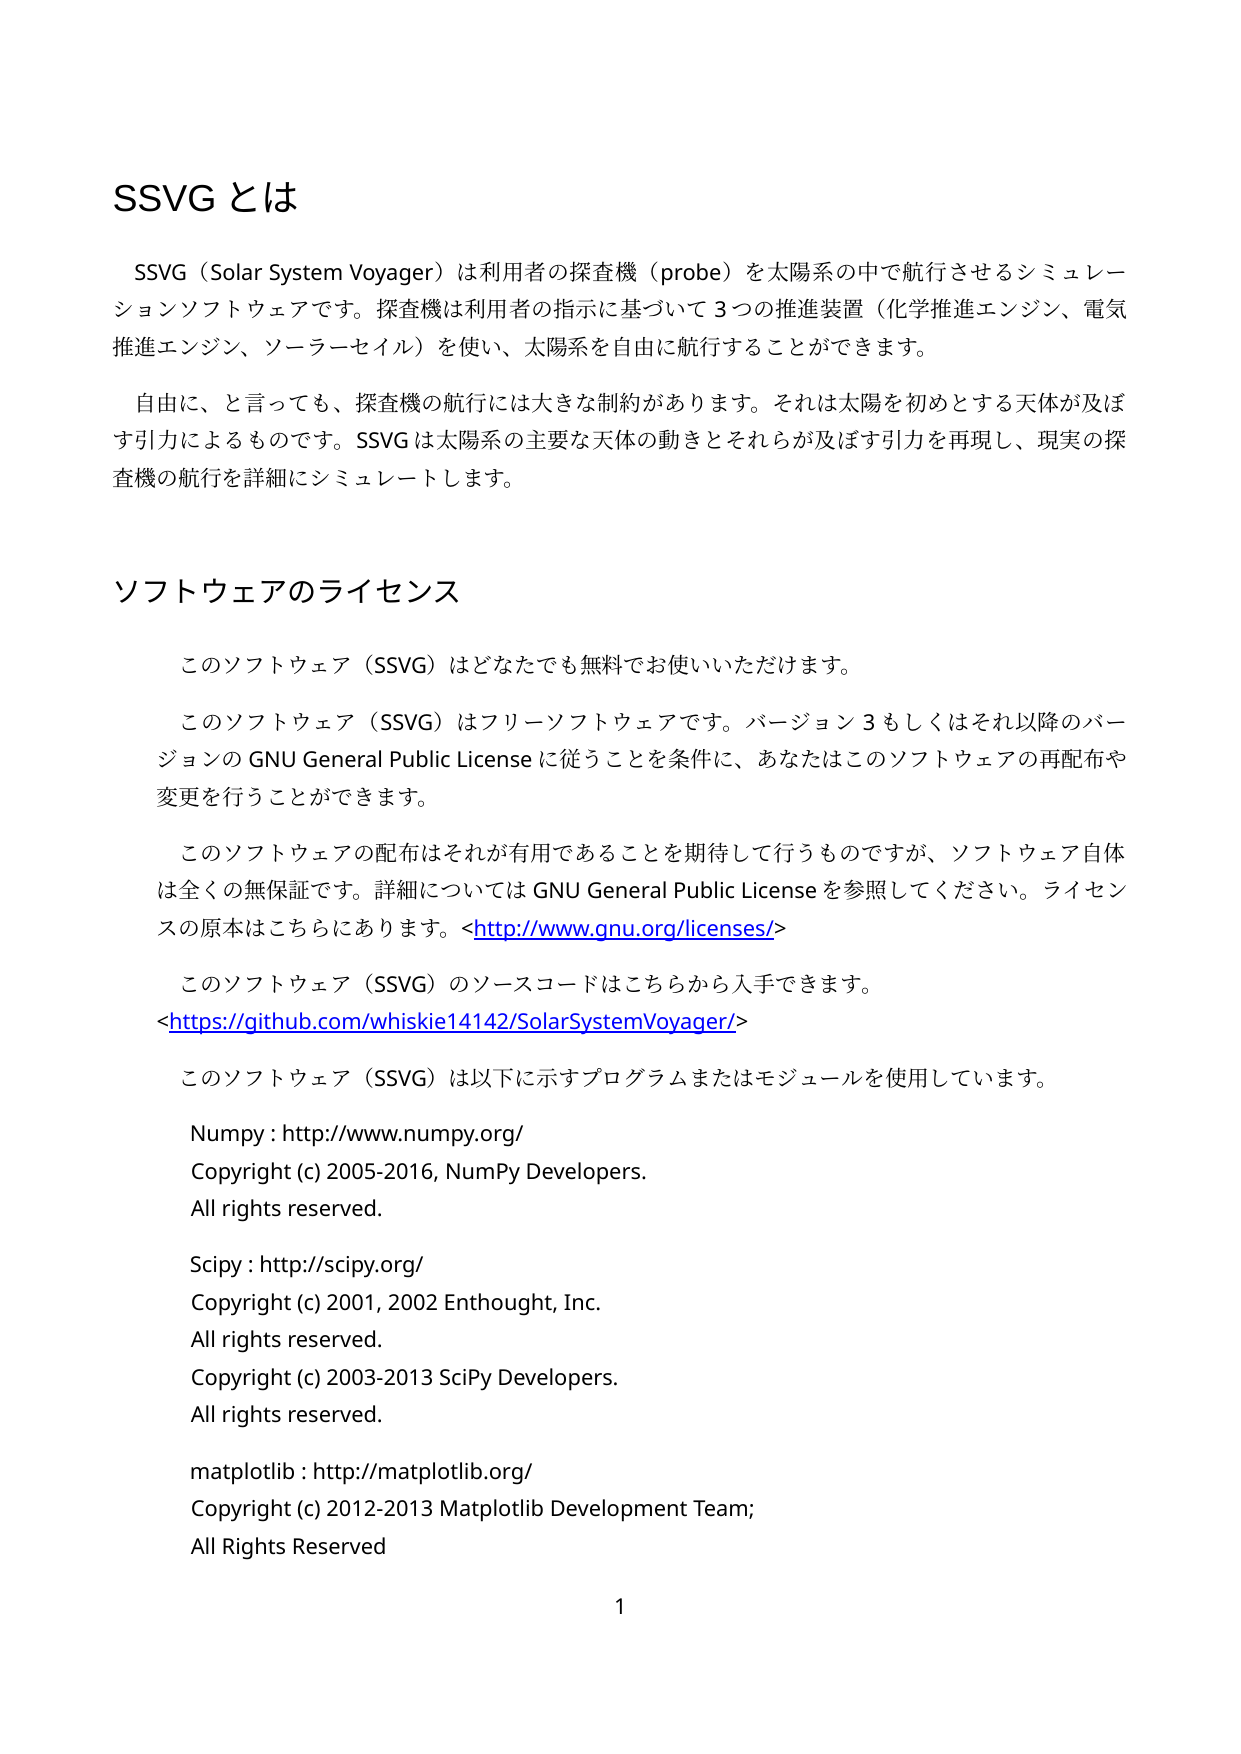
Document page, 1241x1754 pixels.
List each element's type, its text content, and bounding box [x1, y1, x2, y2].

text Numpy : http://www.numpy.org/ Copyright (c) 2005-2016, NumPy Developers. All rights reserved. [156, 1114, 1128, 1227]
text Scipy : http://scipy.org/ Copyright (c) 2001, 2002 Enthought, Inc. All rights reserved. Copyright (c) 2003-2013 SciPy Developers. All rights reserved. [156, 1246, 1128, 1433]
subtitle SSVGとは [112, 158, 1128, 233]
text このソフトウェア（SSVG）のソースコードはこちらから入手できます。 <https://github.com/whiskie14142/SolarSystemVoyager/> [156, 964, 1128, 1039]
text このソフトウェアの配布はそれが有用であることを期待して行うものですが、ソフトウェア自体は全くの無保証です。詳細についてはGNU General Public Licenseを参照してください。ライセンスの原本はこちらにあります。<http://www.gnu.org/licenses/> [156, 833, 1128, 946]
text このソフトウェア（SSVG）はフリーソフトウェアです。バージョン3もしくはそれ以降のバージョンのGNU General Public Licenseに従うことを条件に、あなたはこのソフトウェアの再配布や変更を行うことができます。 [156, 702, 1128, 814]
text SSVG（Solar System Voyager）は利用者の探査機（probe）を太陽系の中で航行させるシミュレーションソフトウェアです。探査機は利用者の指示に基づいて3つの推進装置（化学推進エンジン、電気推進エンジン、ソーラーセイル）を使い、太陽系を自由に航行することができます。 [112, 252, 1128, 364]
text このソフトウェア（SSVG）はどなたでも無料でお使いいただけます。 [156, 646, 1128, 683]
text matplotlib : http://matplotlib.org/ Copyright (c) 2012-2013 Matplotlib Development Team; All Rights Reserved [156, 1452, 1128, 1564]
text このソフトウェア（SSVG）は以下に示すプログラムまたはモジュールを使用しています。 [156, 1058, 1128, 1096]
subtitle ソフトウェアのライセンス [112, 552, 1128, 627]
text 自由に、と言っても、探査機の航行には大きな制約があります。それは太陽を初めとする天体が及ぼす引力によるものです。SSVGは太陽系の主要な天体の動きとそれらが及ぼす引力を再現し、現実の探査機の航行を詳細にシミュレートします。 [112, 383, 1128, 496]
